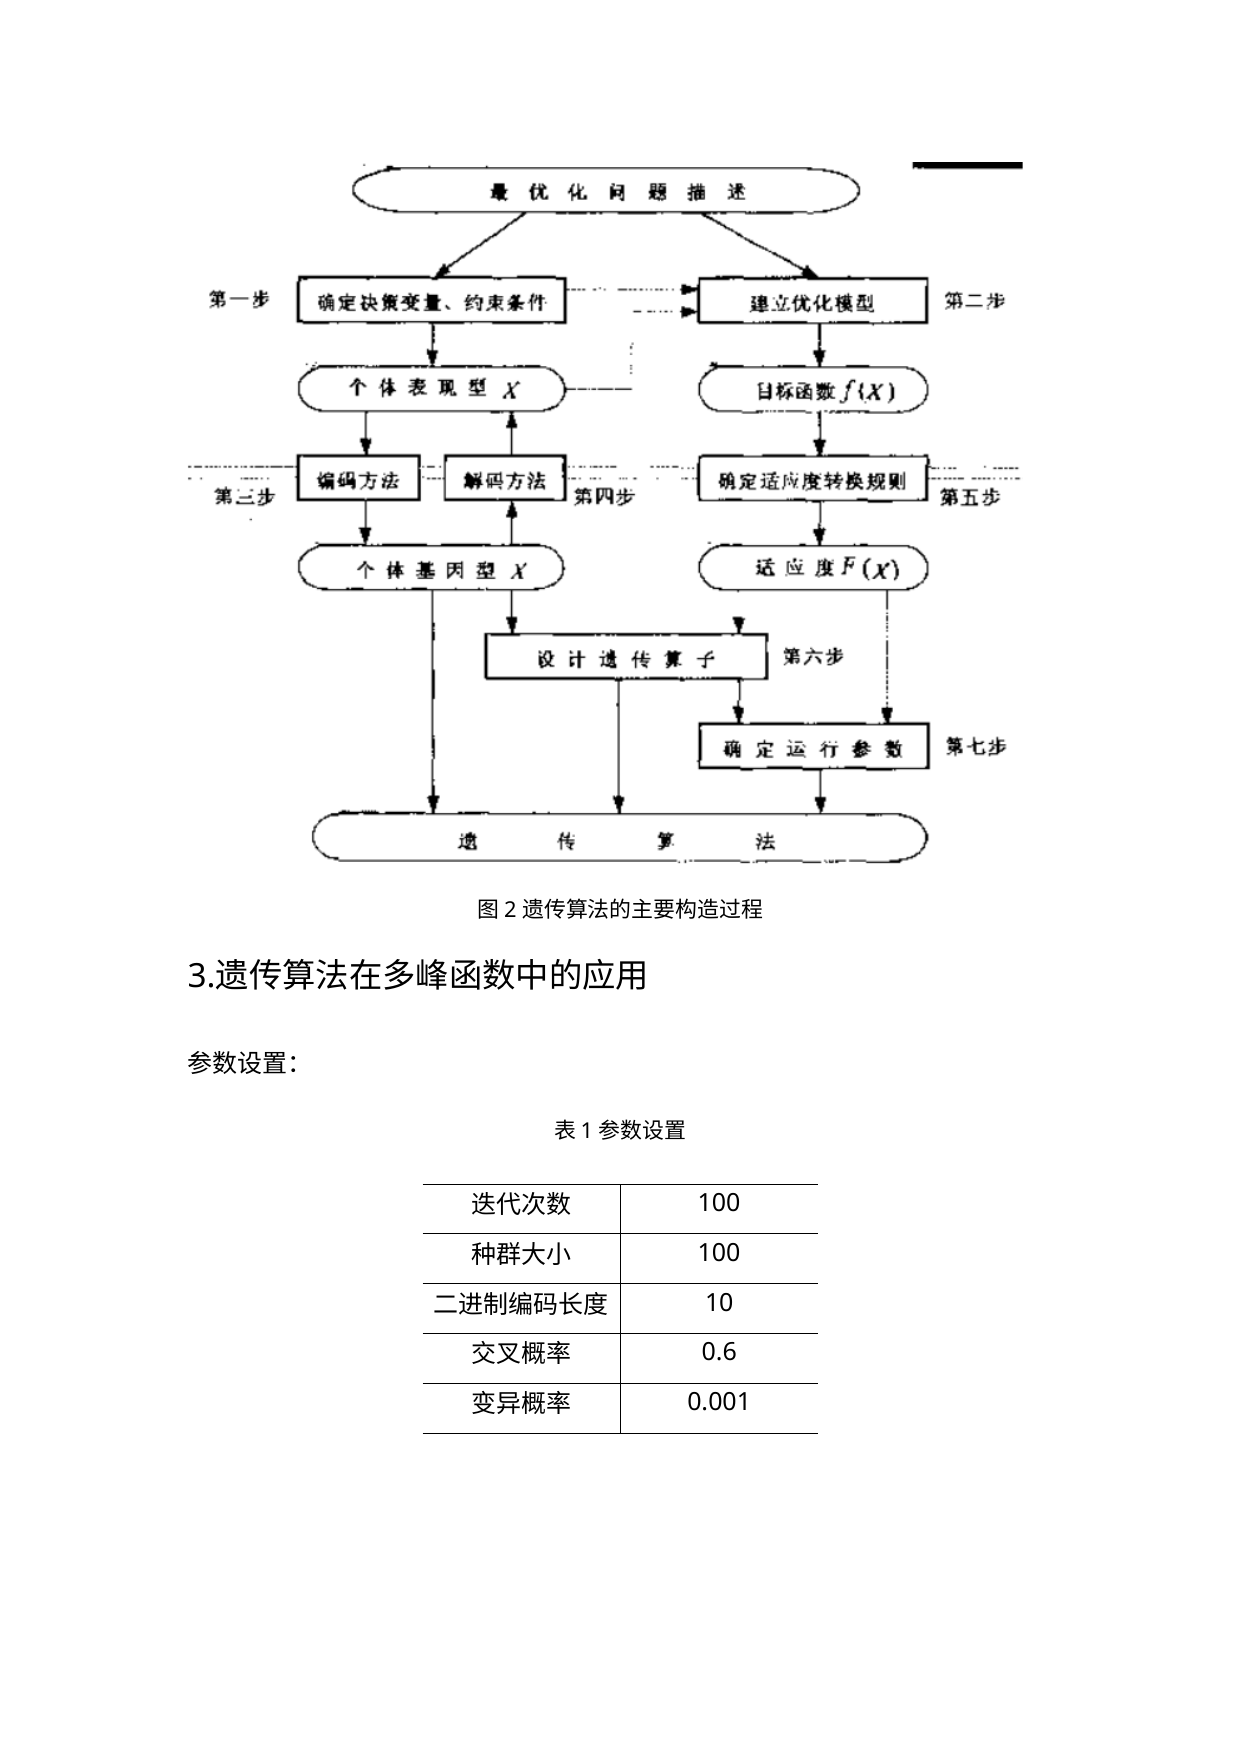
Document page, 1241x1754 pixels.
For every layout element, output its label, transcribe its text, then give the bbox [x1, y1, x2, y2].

table_cell 变异概率 [423, 1384, 620, 1432]
table_header 迭代次数 [423, 1185, 620, 1233]
table_cell 0.6 [621, 1334, 818, 1383]
table_cell 交叉概率 [423, 1334, 620, 1383]
text 表1 参数设置 [187, 1112, 1053, 1145]
table_header 100 [621, 1185, 818, 1233]
picture [187, 162, 1023, 872]
table_cell 0.001 [621, 1384, 818, 1432]
table_cell 10 [621, 1284, 818, 1333]
text 3.遗传算法在多峰函数中的应用 [187, 940, 1053, 1005]
text 参数设置： [187, 1029, 1053, 1094]
text 图2 遗传算法的主要构造过程 [187, 892, 1053, 924]
table_cell 二进制编码长度 [423, 1284, 620, 1333]
table_cell 100 [621, 1234, 818, 1283]
table_cell 种群大小 [423, 1234, 620, 1283]
